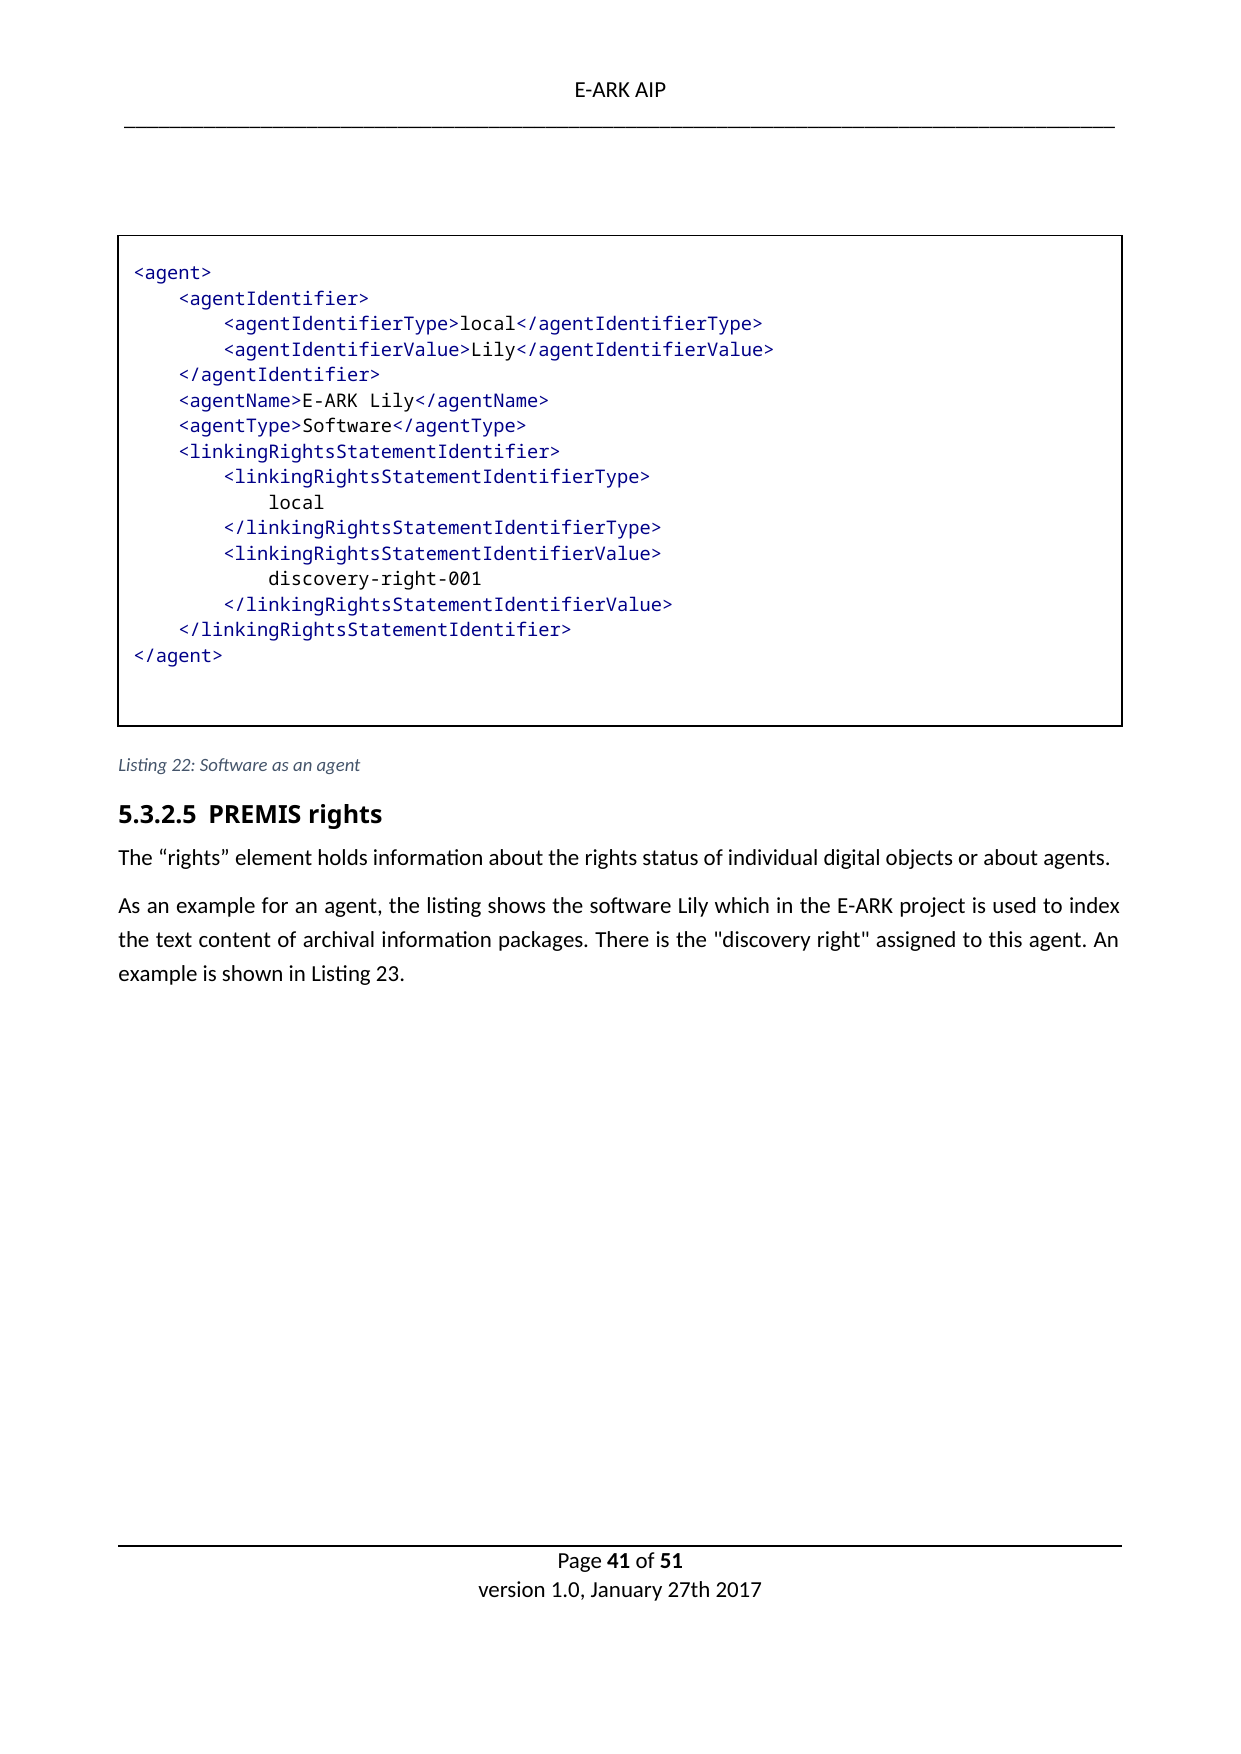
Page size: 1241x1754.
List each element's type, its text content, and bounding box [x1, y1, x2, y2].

text The rights element holds information about the rights status of individual digital objects or about agents. [118, 843, 1122, 871]
text As an example for an agent, the listing shows the software Lily which in the E-ARK project is used to index the text content of archival information packages. There is the "discovery right" assigned to this agent. An example is shown in Listing 23. [118, 892, 1122, 987]
subtitle PREMIS rights [118, 797, 1122, 831]
